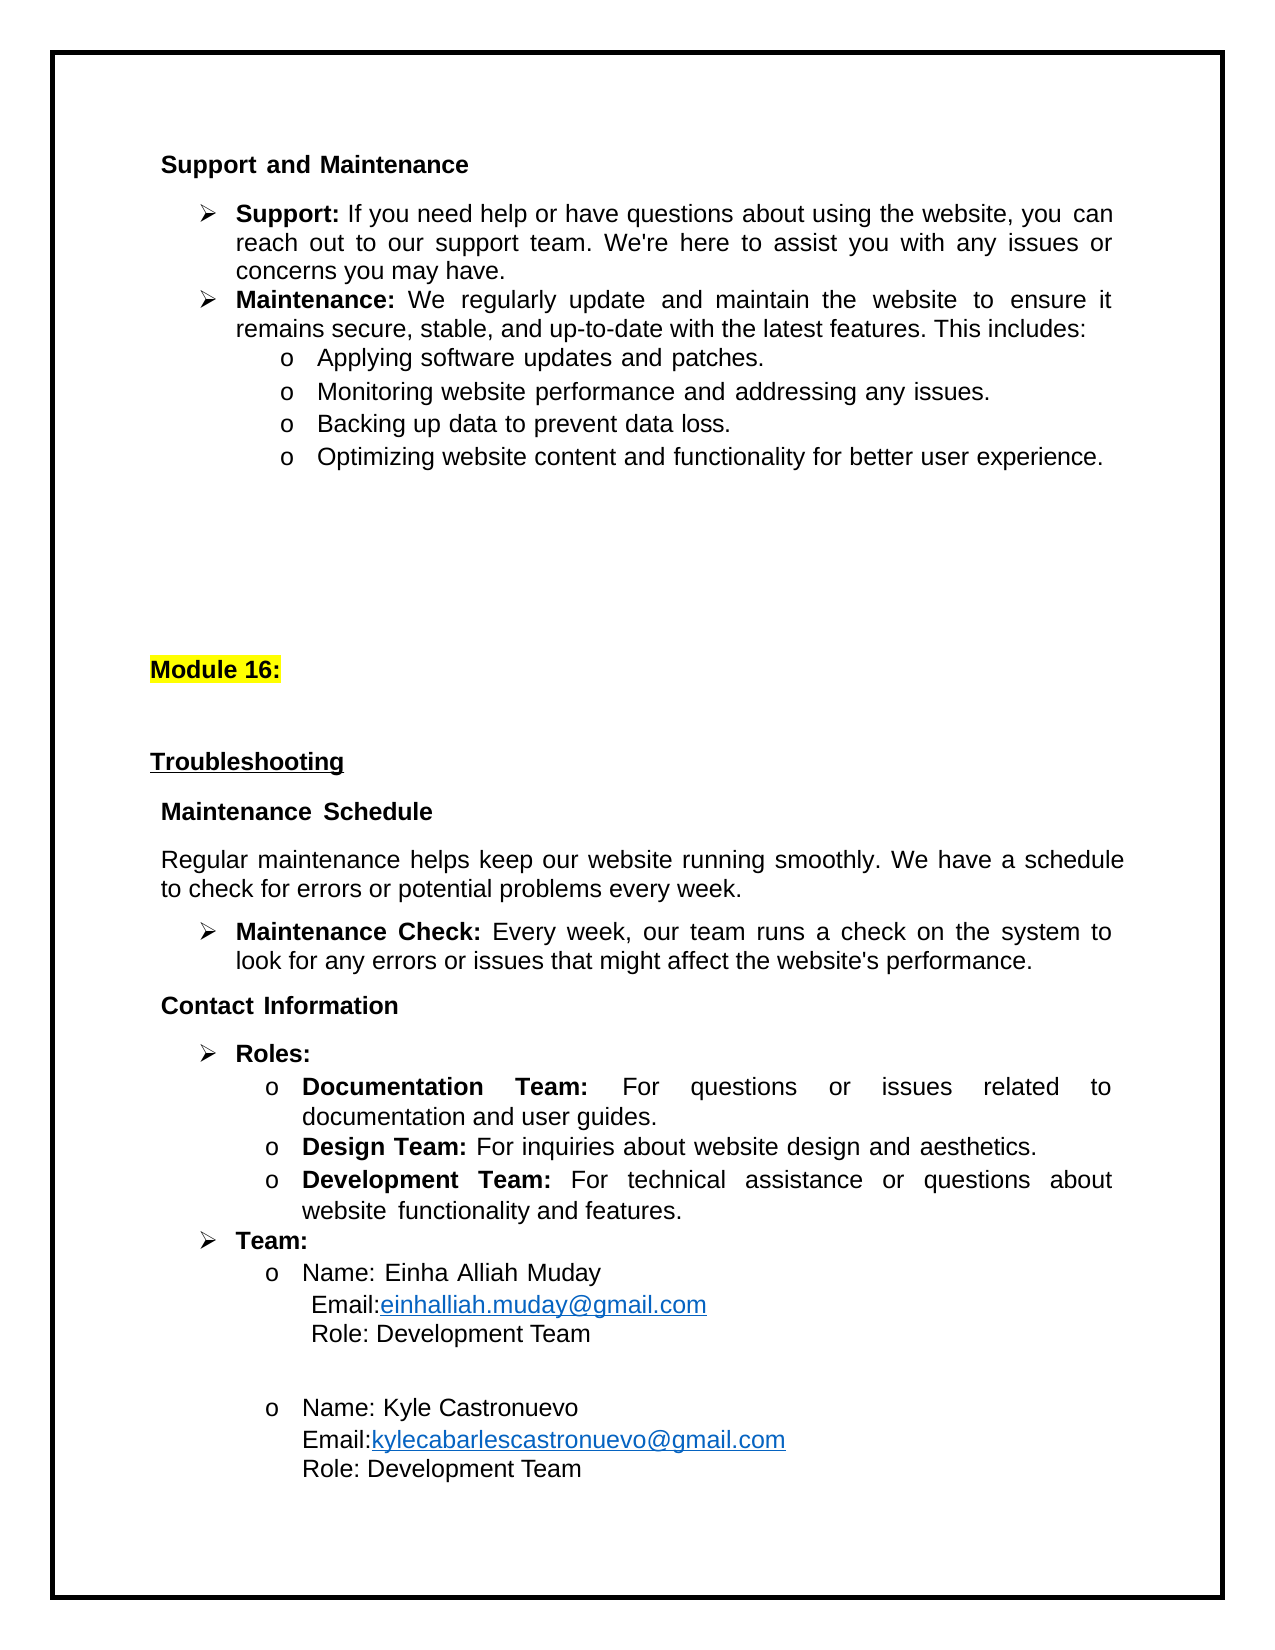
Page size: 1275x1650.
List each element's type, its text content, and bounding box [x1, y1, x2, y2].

list Team: [198, 1226, 1125, 1254]
list Support: If you need help or have questions about using the website, you can reach out to our support team. We're here to assist you with any issues or concerns you may have. [198, 199, 1113, 285]
text Module 16: [150, 654, 1125, 683]
list Documentation Team: For questions or issues related to documentation and user guides. [264, 1071, 1112, 1131]
list Monitoring website performance and addressing any issues. [279, 376, 1125, 407]
list Backing up data to prevent data loss. [279, 408, 1125, 439]
text Email:kylecabarlescastronuevo@gmail.com Role: Development Team [302, 1425, 822, 1483]
list Applying software updates and patches. [279, 343, 1125, 374]
subtitle Maintenance Schedule [161, 796, 1125, 825]
list Maintenance Check: Every week, our team runs a check on the system to look for any errors or issues that might affect the website's performance. [198, 917, 1113, 975]
list Design Team: For inquiries about website design and aesthetics. [264, 1132, 1125, 1163]
list Development Team: For technical assistance or questions about website functionality and features. [264, 1165, 1112, 1225]
list Roles: [198, 1039, 1125, 1068]
subtitle Contact Information [161, 991, 1125, 1019]
subtitle Troubleshooting [150, 747, 1123, 776]
list Name: Kyle Castronuevo [264, 1393, 1125, 1424]
list Name: Einha Alliah Muday [264, 1258, 1125, 1289]
text Email:einhalliah.muday@gmail.com Role: Development Team [311, 1290, 739, 1347]
list Optimizing website content and functionality for better user experience. [279, 442, 1125, 473]
subtitle Support and Maintenance [161, 150, 1125, 179]
text Regular maintenance helps keep our website running smoothly. We have a schedule to check for errors or potential problems every week. [161, 845, 1125, 903]
list Maintenance: We regularly update and maintain the website to ensure it remains secure, stable, and up-to-date with the latest features. This includes: [198, 285, 1112, 343]
